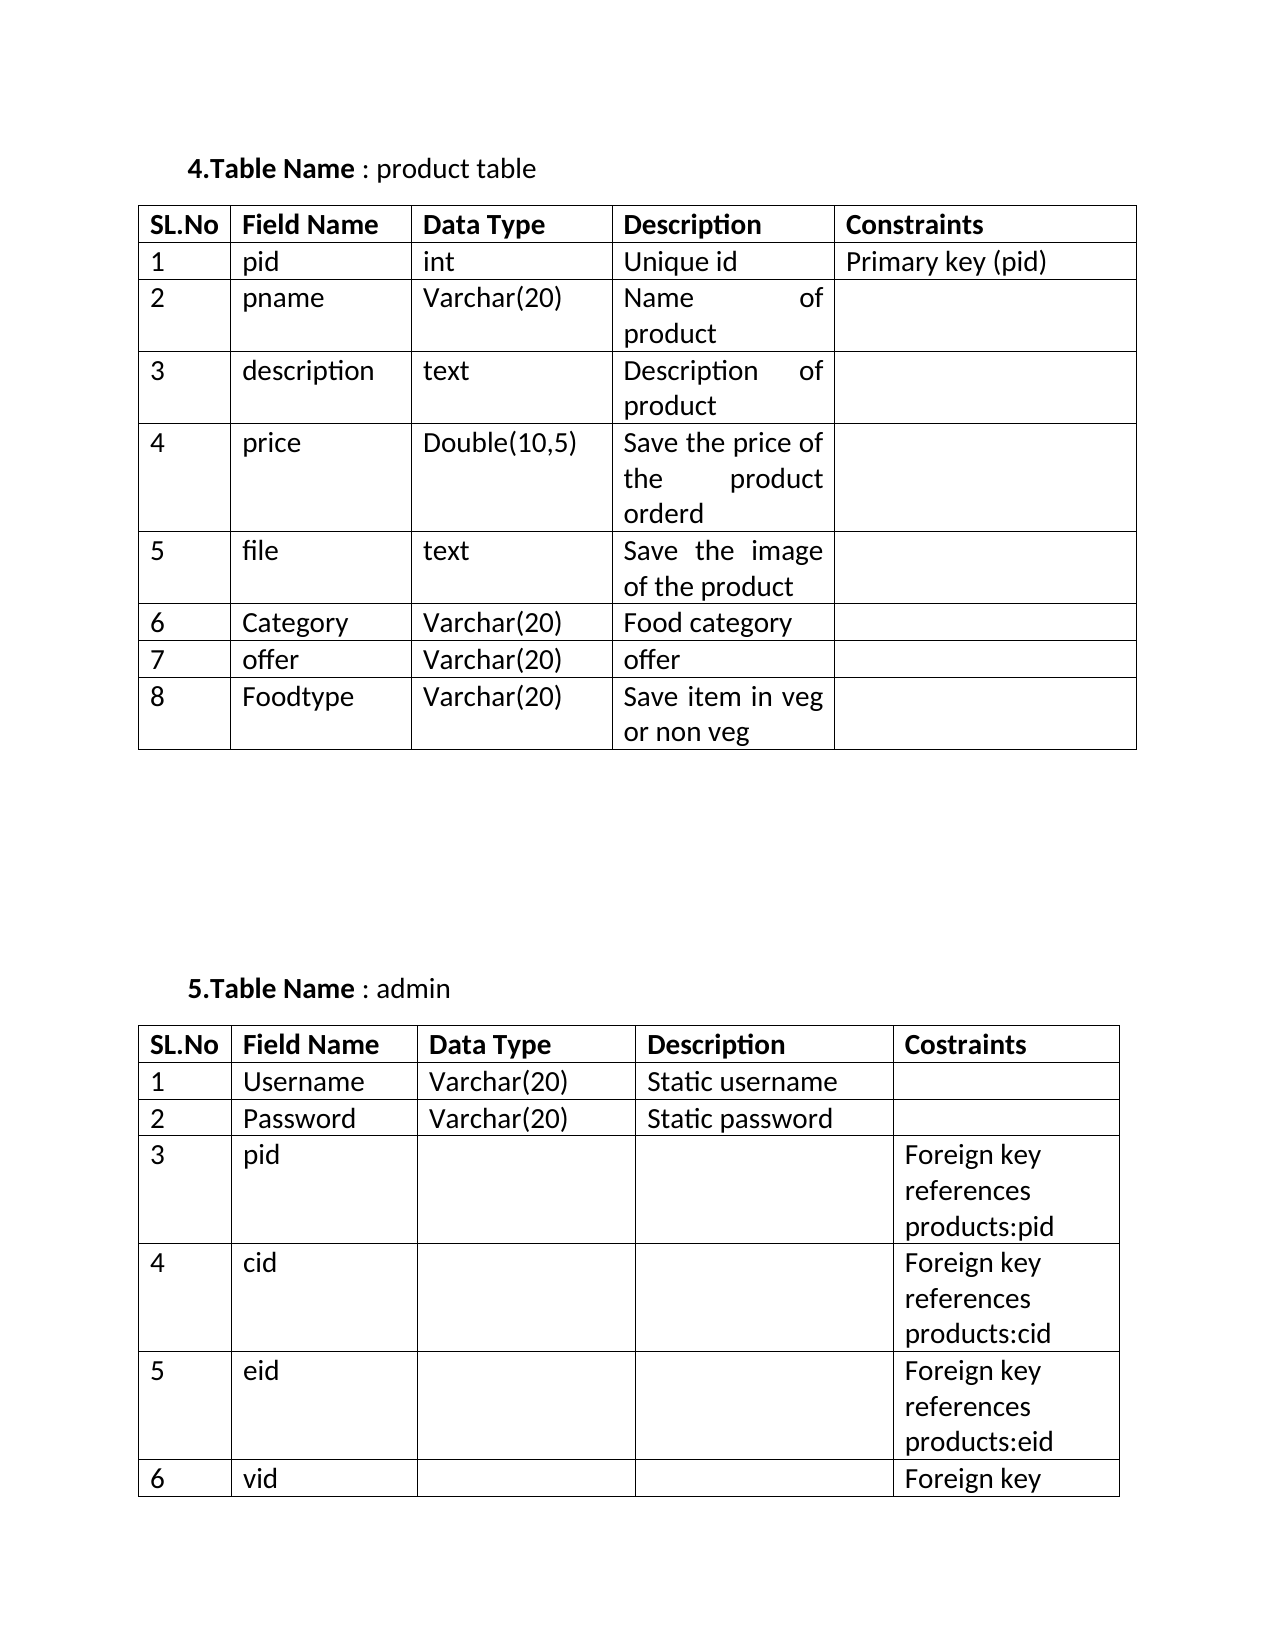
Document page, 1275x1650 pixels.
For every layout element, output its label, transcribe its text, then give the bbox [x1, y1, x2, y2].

table_cell 2 [139, 1100, 231, 1135]
table_cell pid [231, 243, 411, 278]
table_header Data Type [412, 206, 612, 242]
table_cell Description of product [613, 352, 834, 423]
table_cell Save the image of the product [613, 532, 834, 603]
table_cell Name of product [613, 280, 834, 351]
table_cell 4 [139, 1244, 231, 1351]
table_cell [894, 1063, 1119, 1099]
table_cell Varchar(20) [412, 280, 612, 351]
table_header Data Type [418, 1026, 635, 1062]
table_cell [894, 1100, 1119, 1135]
table_cell text [412, 352, 612, 423]
table_cell price [231, 424, 411, 531]
table_cell 5 [139, 1352, 231, 1459]
table_cell Varchar(20) [418, 1100, 635, 1135]
table_cell [636, 1460, 893, 1496]
table_cell Password [232, 1100, 417, 1135]
table_header Constraints [835, 206, 1136, 242]
table_cell offer [231, 641, 411, 677]
table_cell Username [232, 1063, 417, 1099]
table_cell 7 [139, 641, 230, 677]
table_cell Foreign key references products:cid [894, 1244, 1119, 1351]
table_cell 2 [139, 280, 230, 351]
table_cell cid [232, 1244, 417, 1351]
table_cell Static password [636, 1100, 893, 1135]
table_cell 8 [139, 678, 230, 749]
table_header Field Name [232, 1026, 417, 1062]
table_header Field Name [231, 206, 411, 242]
table_cell file [231, 532, 411, 603]
text 4.Table Name : product table [187, 150, 1125, 186]
table_cell Static username [636, 1063, 893, 1099]
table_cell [894, 1460, 1119, 1496]
table_cell Save item in veg or non veg [613, 678, 834, 749]
table_cell text [412, 532, 612, 603]
table_cell Foodtype [231, 678, 411, 749]
table_cell 5 [139, 532, 230, 603]
table_cell [418, 1244, 635, 1351]
table_cell Varchar(20) [418, 1063, 635, 1099]
table_cell Category [231, 604, 411, 640]
table_cell [835, 641, 1136, 677]
table_cell 6 [139, 1460, 231, 1496]
table_cell [835, 352, 1136, 423]
table_cell Unique id [613, 243, 834, 278]
table_cell [418, 1460, 635, 1496]
table_header Costraints [894, 1026, 1119, 1062]
table_cell 1 [139, 243, 230, 278]
table_cell Foreign key references products:pid [894, 1136, 1119, 1243]
table_cell [835, 424, 1136, 531]
table_cell 1 [139, 1063, 231, 1099]
table_cell eid [232, 1352, 417, 1459]
table_cell [636, 1352, 893, 1459]
table_cell 6 [139, 604, 230, 640]
table_cell 3 [139, 352, 230, 423]
table_cell Varchar(20) [412, 604, 612, 640]
table_cell pid [232, 1136, 417, 1243]
table_cell [835, 604, 1136, 640]
table_header SL.No [139, 206, 230, 242]
table_cell Food category [613, 604, 834, 640]
table_cell [636, 1136, 893, 1243]
table_cell offer [613, 641, 834, 677]
table_cell int [412, 243, 612, 278]
table_cell Foreign key references products:eid [894, 1352, 1119, 1459]
table_cell [835, 678, 1136, 749]
table_cell Primary key (pid) [835, 243, 1136, 278]
table_cell description [231, 352, 411, 423]
table_cell [835, 280, 1136, 351]
table_cell Varchar(20) [412, 678, 612, 749]
table_cell Varchar(20) [412, 641, 612, 677]
table_cell 4 [139, 424, 230, 531]
table_header SL.No [139, 1026, 231, 1062]
text 5.Table Name : admin [187, 970, 1125, 1006]
table_cell [418, 1352, 635, 1459]
table_cell [418, 1136, 635, 1243]
table_cell Double(10,5) [412, 424, 612, 531]
table_cell Save the price of the product orderd [613, 424, 834, 531]
table_cell vid [232, 1460, 417, 1496]
table_cell 3 [139, 1136, 231, 1243]
table_header Description [636, 1026, 893, 1062]
table_cell [835, 532, 1136, 603]
table_header Description [613, 206, 834, 242]
table_cell pname [231, 280, 411, 351]
table_cell [636, 1244, 893, 1351]
